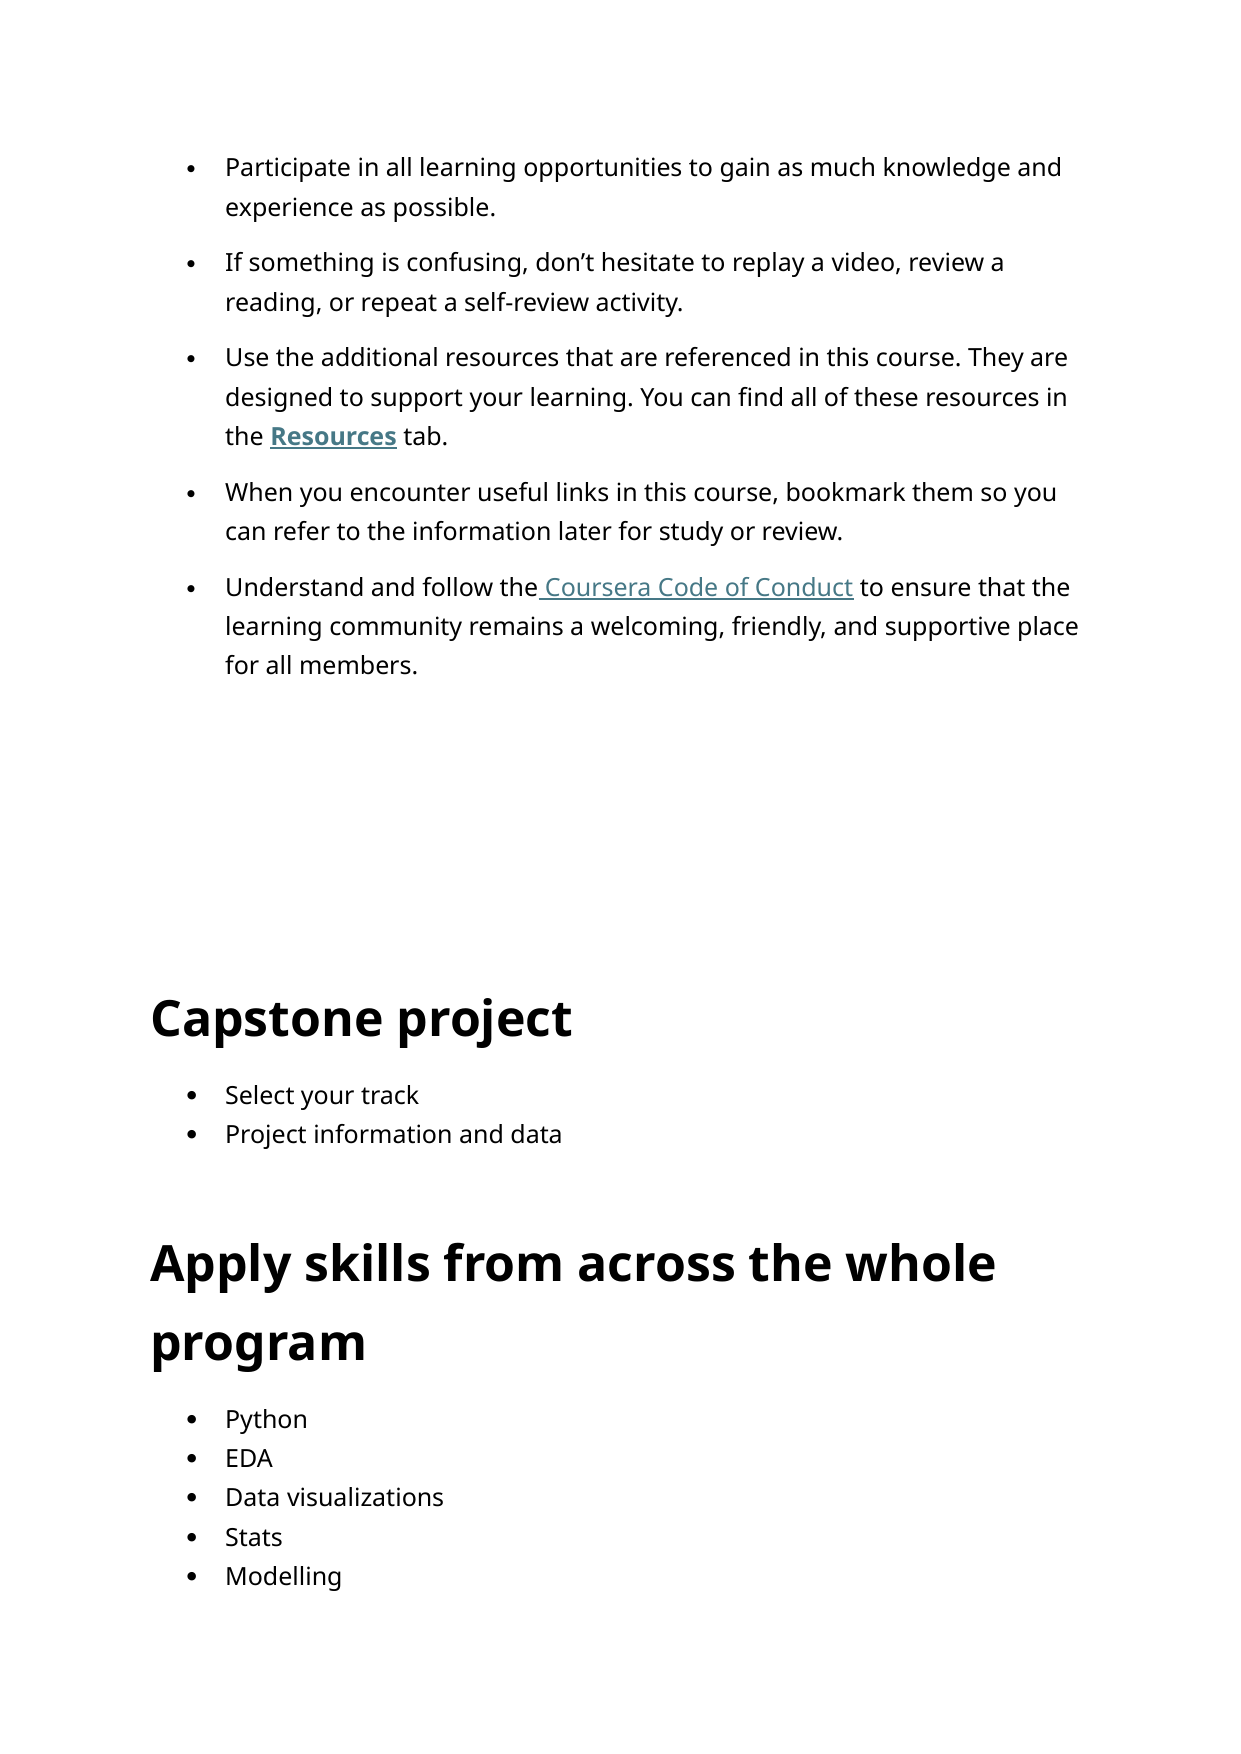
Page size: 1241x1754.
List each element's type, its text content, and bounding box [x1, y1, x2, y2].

text Apply skills from across the whole program [150, 1228, 1090, 1375]
list When you encounter useful links in this course, bookmark them so you can refer to the information later for study or review. [187, 474, 1090, 547]
list If something is confusing, don’t hesitate to replay a video, review a reading, or repeat a self-review activity. [187, 245, 1090, 318]
list Use the additional resources that are referenced in this course. They are designed to support your learning. You can find all of these resources in the Resources tab. [187, 340, 1090, 452]
list Data visualizations [187, 1480, 1090, 1514]
list EDA [187, 1441, 1090, 1475]
text Capstone project [150, 982, 1090, 1051]
list Understand and follow the Coursera Code of Conduct to ensure that the learning community remains a welcoming, friendly, and supportive place for all members. [187, 569, 1090, 682]
list Participate in all learning opportunities to gain as much knowledge and experience as possible. [187, 150, 1090, 223]
list Select your track [187, 1077, 1090, 1112]
list Project information and data [187, 1117, 1090, 1151]
list Stats [187, 1519, 1090, 1553]
list Modelling [187, 1558, 1090, 1592]
list Python [187, 1402, 1090, 1436]
